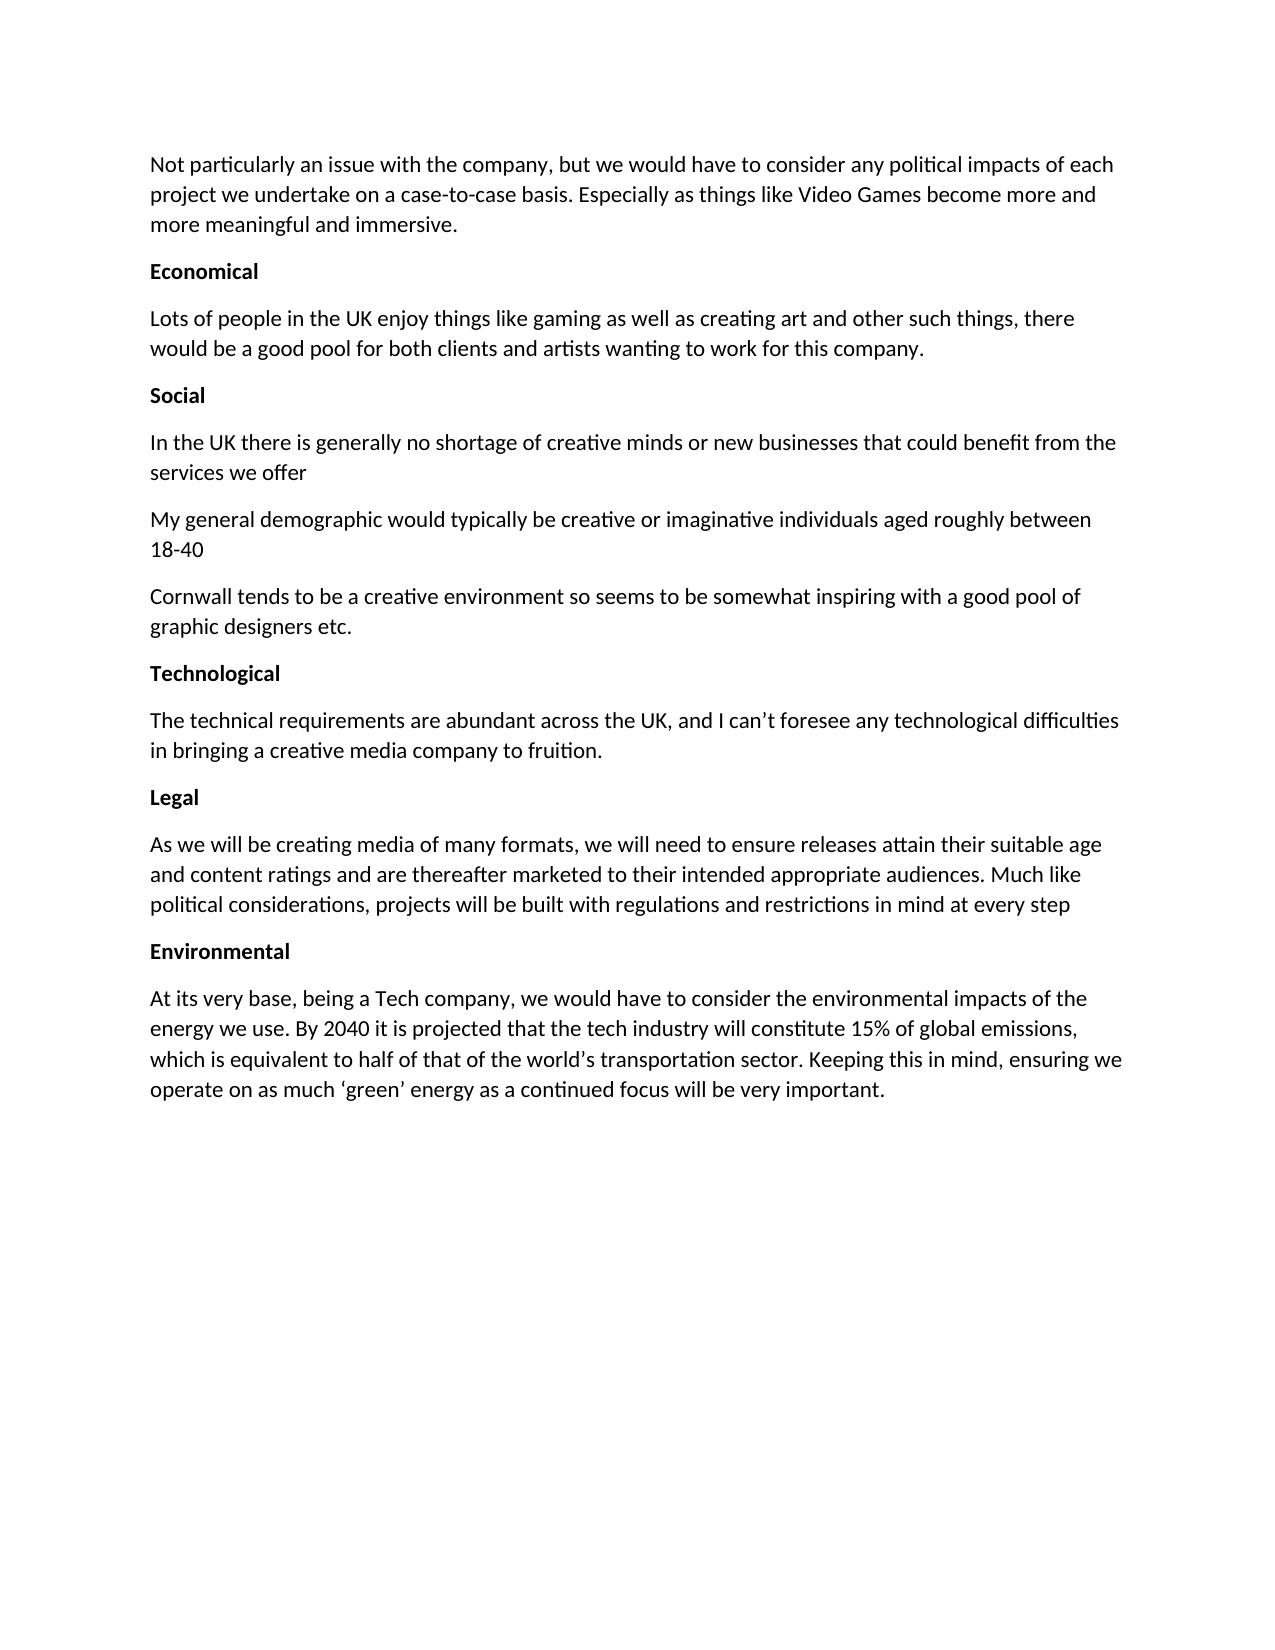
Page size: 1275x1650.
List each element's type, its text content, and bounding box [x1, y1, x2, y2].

text As we will be creating media of many formats, we will need to ensure releases attain their suitable age and content ratings and are thereafter marketed to their intended appropriate audiences. Much like political considerations, projects will be built with regulations and restrictions in mind at every step [150, 830, 1125, 919]
text Lots of people in the UK enjoy things like gaming as well as creating art and other such things, there would be a good pool for both clients and artists wanting to work for this company. [150, 304, 1125, 362]
text Environmental [150, 937, 1125, 966]
text At its very base, being a Tech company, we would have to consider the environmental impacts of the energy we use. By 2040 it is projected that the tech industry will constitute 15% of global emissions, which is equivalent to half of that of the world’s transportation sector. Keeping this in mind, ensuring we operate on as much ‘green’ energy as a continued focus will be very important. [150, 984, 1125, 1103]
text In the UK there is generally no shortage of creative minds or new businesses that could benefit from the services we offer [150, 428, 1125, 486]
text Not particularly an issue with the company, but we would have to consider any political impacts of each project we undertake on a case-to-case basis. Especially as things like Video Games become more and more meaningful and immersive. [150, 150, 1125, 238]
text Legal [150, 783, 1125, 811]
text Social [150, 381, 1125, 409]
text Economical [150, 257, 1125, 285]
text My general demographic would typically be creative or imaginative individuals aged roughly between 18-40 [150, 505, 1125, 563]
text The technical requirements are abundant across the UK, and I can’t foresee any technological difficulties in bringing a creative media company to fruition. [150, 706, 1125, 764]
text Technological [150, 659, 1125, 687]
text Cornwall tends to be a creative environment so seems to be somewhat inspiring with a good pool of graphic designers etc. [150, 582, 1125, 641]
